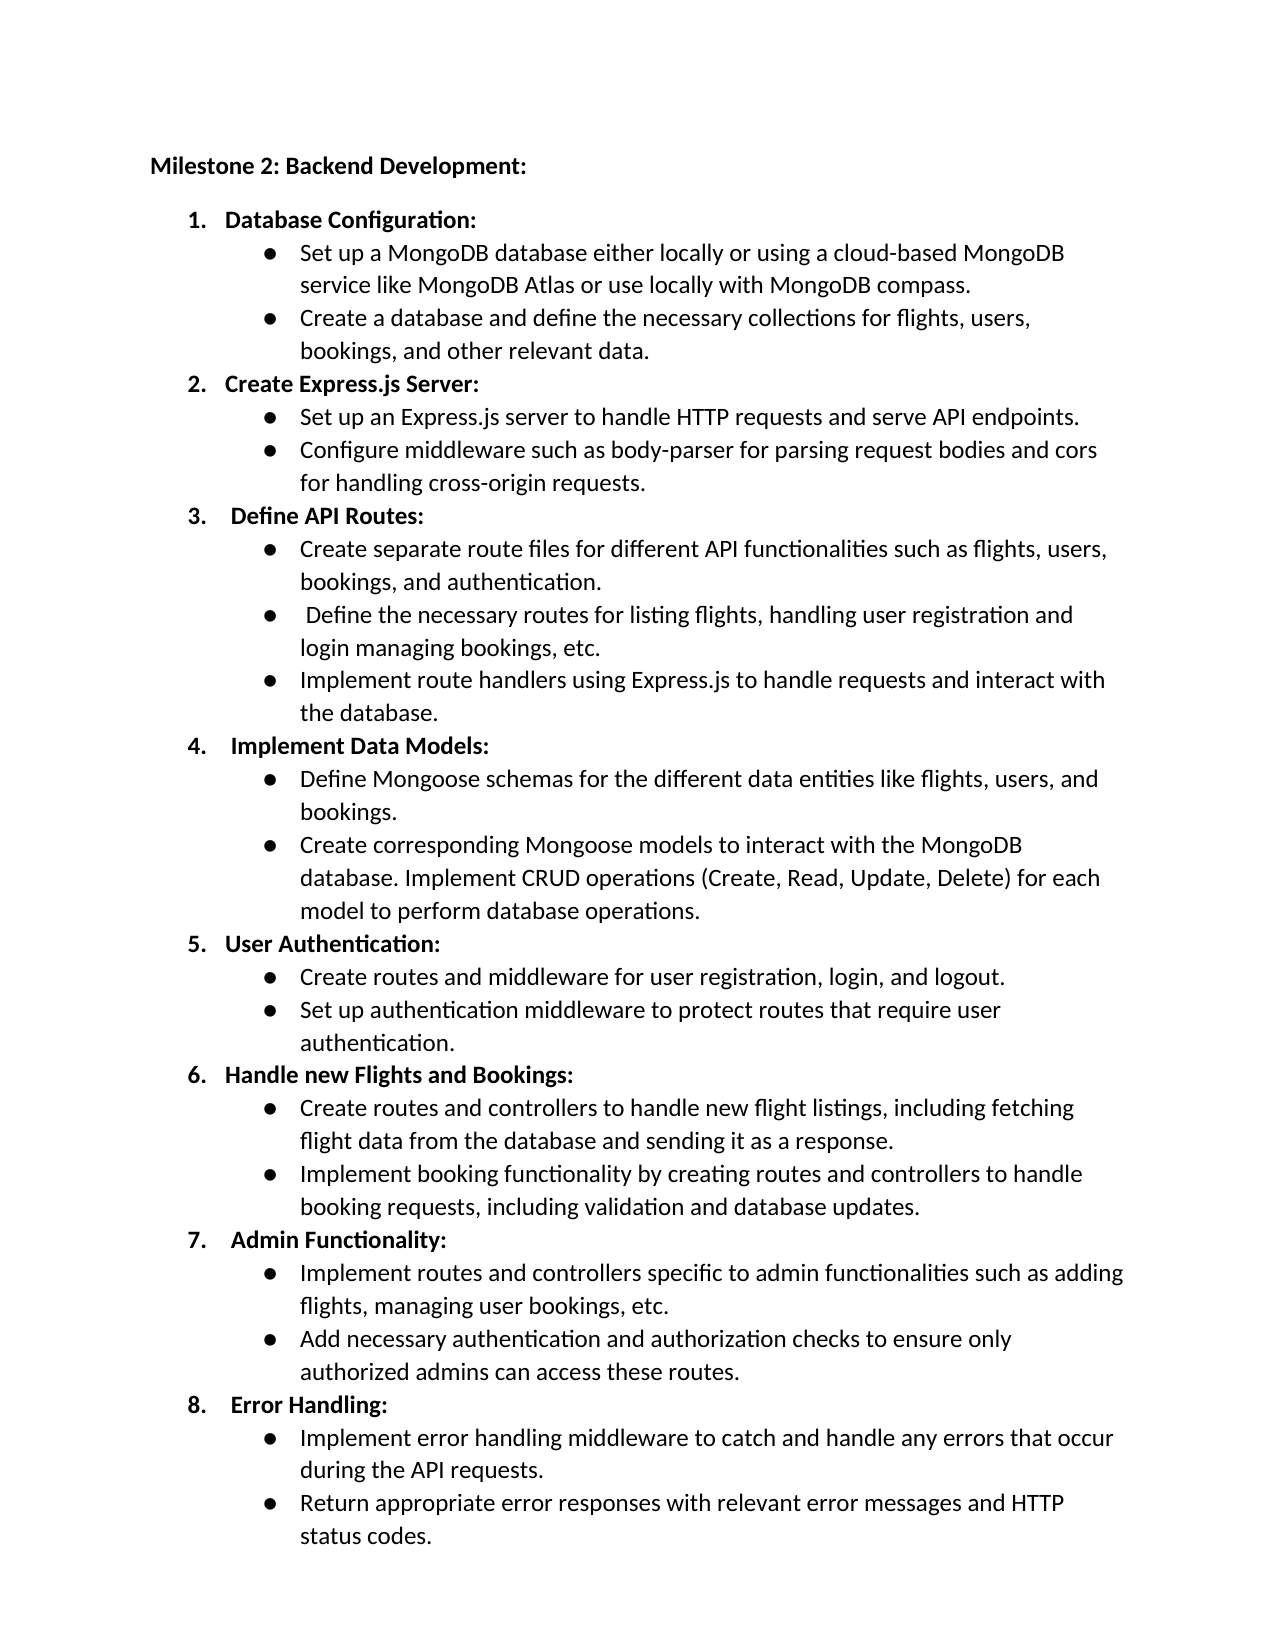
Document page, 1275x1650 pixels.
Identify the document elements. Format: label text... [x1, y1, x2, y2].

list Admin Functionality: [187, 1224, 1125, 1255]
list Create routes and controllers to handle new flight listings, including fetching flight data from the database and sending it as a response. [262, 1092, 1125, 1156]
list Create routes and middleware for user registration, login, and logout. [262, 961, 1125, 991]
list Create corresponding Mongoose models to interact with the MongoDB database. Implement CRUD operations (Create, Read, Update, Delete) for each model to perform database operations. [262, 829, 1125, 926]
list Create separate route files for different API functionalities such as flights, users, bookings, and authentication. [262, 533, 1125, 596]
list User Authentication: [187, 928, 1125, 958]
list Implement Data Models: [187, 730, 1125, 761]
list Set up a MongoDB database either locally or using a cloud-based MongoDB service like MongoDB Atlas or use locally with MongoDB compass. [262, 237, 1125, 300]
list Add necessary authentication and authorization checks to ensure only authorized admins can access these routes. [262, 1323, 1125, 1386]
list Error Handling: [187, 1389, 1125, 1419]
list Define API Routes: [187, 500, 1125, 531]
list Implement route handlers using Express.js to handle requests and interact with the database. [262, 664, 1125, 728]
text Milestone 2: Backend Development: [150, 150, 1125, 181]
list Create a database and define the necessary collections for flights, users, bookings, and other relevant data. [262, 302, 1125, 366]
list Implement routes and controllers specific to admin functionalities such as adding flights, managing user bookings, etc. [262, 1257, 1125, 1321]
list Configure middleware such as body-parser for parsing request bodies and cors for handling cross-origin requests. [262, 434, 1125, 498]
list Define the necessary routes for listing flights, handling user registration and login managing bookings, etc. [262, 599, 1125, 662]
list Implement error handling middleware to catch and handle any errors that occur during the API requests. [262, 1422, 1125, 1485]
list Implement booking functionality by creating routes and controllers to handle booking requests, including validation and database updates. [262, 1158, 1125, 1222]
list Database Configuration: [187, 204, 1125, 234]
list Set up authentication middleware to protect routes that require user authentication. [262, 994, 1125, 1057]
list Define Mongoose schemas for the different data entities like flights, users, and bookings. [262, 763, 1125, 827]
list Return appropriate error responses with relevant error messages and HTTP status codes. [262, 1487, 1125, 1551]
list Set up an Express.js server to handle HTTP requests and serve API endpoints. [262, 401, 1125, 432]
list Create Express.js Server: [187, 368, 1125, 399]
list Handle new Flights and Bookings: [187, 1059, 1125, 1090]
